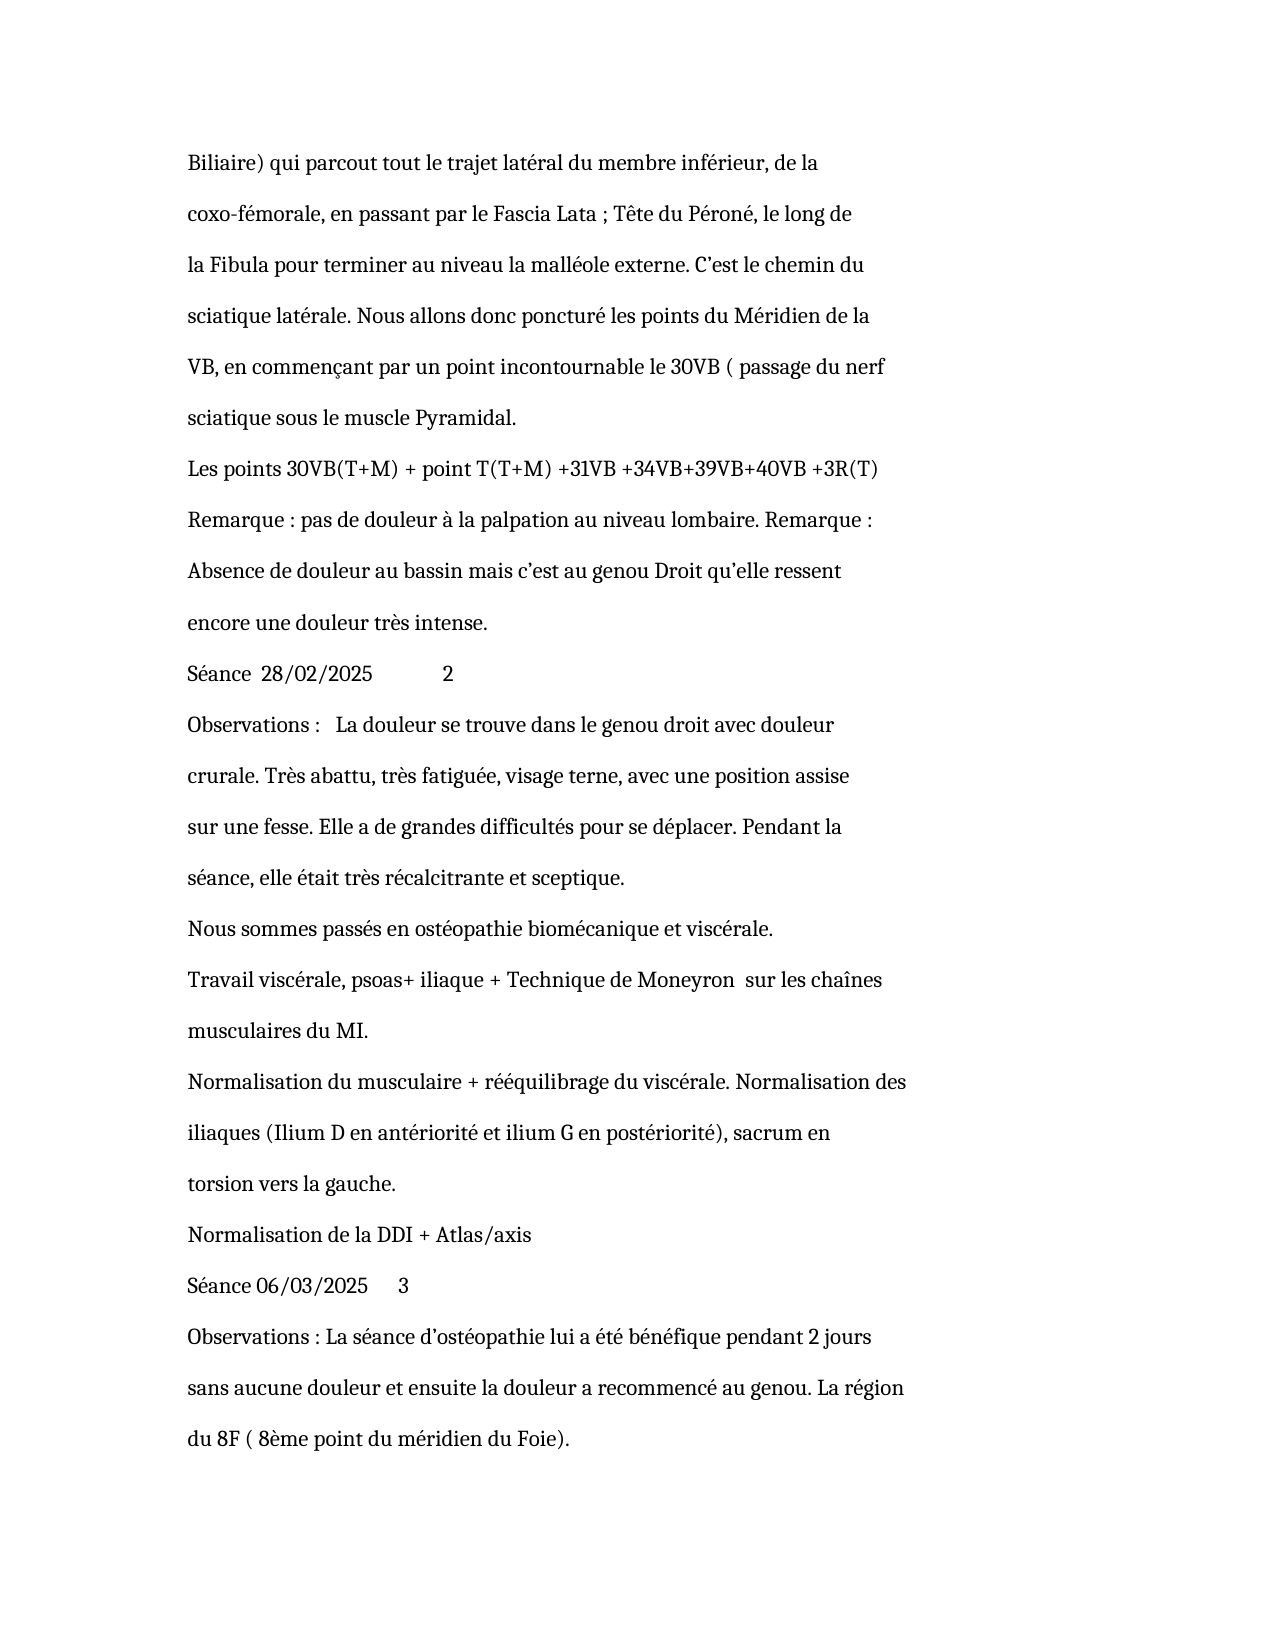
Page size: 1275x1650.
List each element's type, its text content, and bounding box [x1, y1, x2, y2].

text Nous sommes passés en ostéopathie biomécanique et viscérale. [187, 916, 1087, 942]
text sciatique sous le muscle Pyramidal. [187, 405, 1087, 432]
text VB, en commençant par un point incontournable le 30VB ( passage du nerf [187, 354, 1087, 381]
text Observations : La douleur se trouve dans le genou droit avec douleur [187, 711, 1087, 738]
text crurale. Très abattu, très fatiguée, visage terne, avec une position assise [187, 762, 1087, 789]
text la Fibula pour terminer au niveau la malléole externe. C’est le chemin du [187, 252, 1087, 278]
text Séance 28/02/2025 2 [187, 660, 1087, 687]
text musculaires du MI. [187, 1018, 1087, 1044]
text torsion vers la gauche. [187, 1171, 1087, 1197]
text encore une douleur très intense. [187, 609, 1087, 636]
text séance, elle était très récalcitrante et sceptique. [187, 864, 1087, 891]
text Biliaire) qui parcout tout le trajet latéral du membre inférieur, de la [187, 150, 1087, 176]
text Observations : La séance d’ostéopathie lui a été bénéfique pendant 2 jours [187, 1324, 1087, 1350]
text sciatique latérale. Nous allons donc poncturé les points du Méridien de la [187, 303, 1087, 329]
text Normalisation de la DDI + Atlas/axis [187, 1222, 1087, 1248]
text Les points 30VB(T+M) + point T(T+M) +31VB +34VB+39VB+40VB +3R(T) [187, 456, 1087, 483]
text sur une fesse. Elle a de grandes difficultés pour se déplacer. Pendant la [187, 813, 1087, 840]
text Absence de douleur au bassin mais c’est au genou Droit qu’elle ressent [187, 558, 1087, 585]
text Normalisation du musculaire + rééquilibrage du viscérale. Normalisation des [187, 1069, 1087, 1095]
text iliaques (Ilium D en antériorité et ilium G en postériorité), sacrum en [187, 1120, 1087, 1146]
text Séance 06/03/2025 3 [187, 1273, 1087, 1299]
text Remarque : pas de douleur à la palpation au niveau lombaire. Remarque : [187, 507, 1087, 534]
text coxo-fémorale, en passant par le Fascia Lata ; Tête du Péroné, le long de [187, 201, 1087, 227]
text Travail viscérale, psoas+ iliaque + Technique de Moneyron sur les chaînes [187, 967, 1087, 993]
text sans aucune douleur et ensuite la douleur a recommencé au genou. La région [187, 1375, 1087, 1401]
text du 8F ( 8ème point du méridien du Foie). [187, 1426, 1087, 1452]
